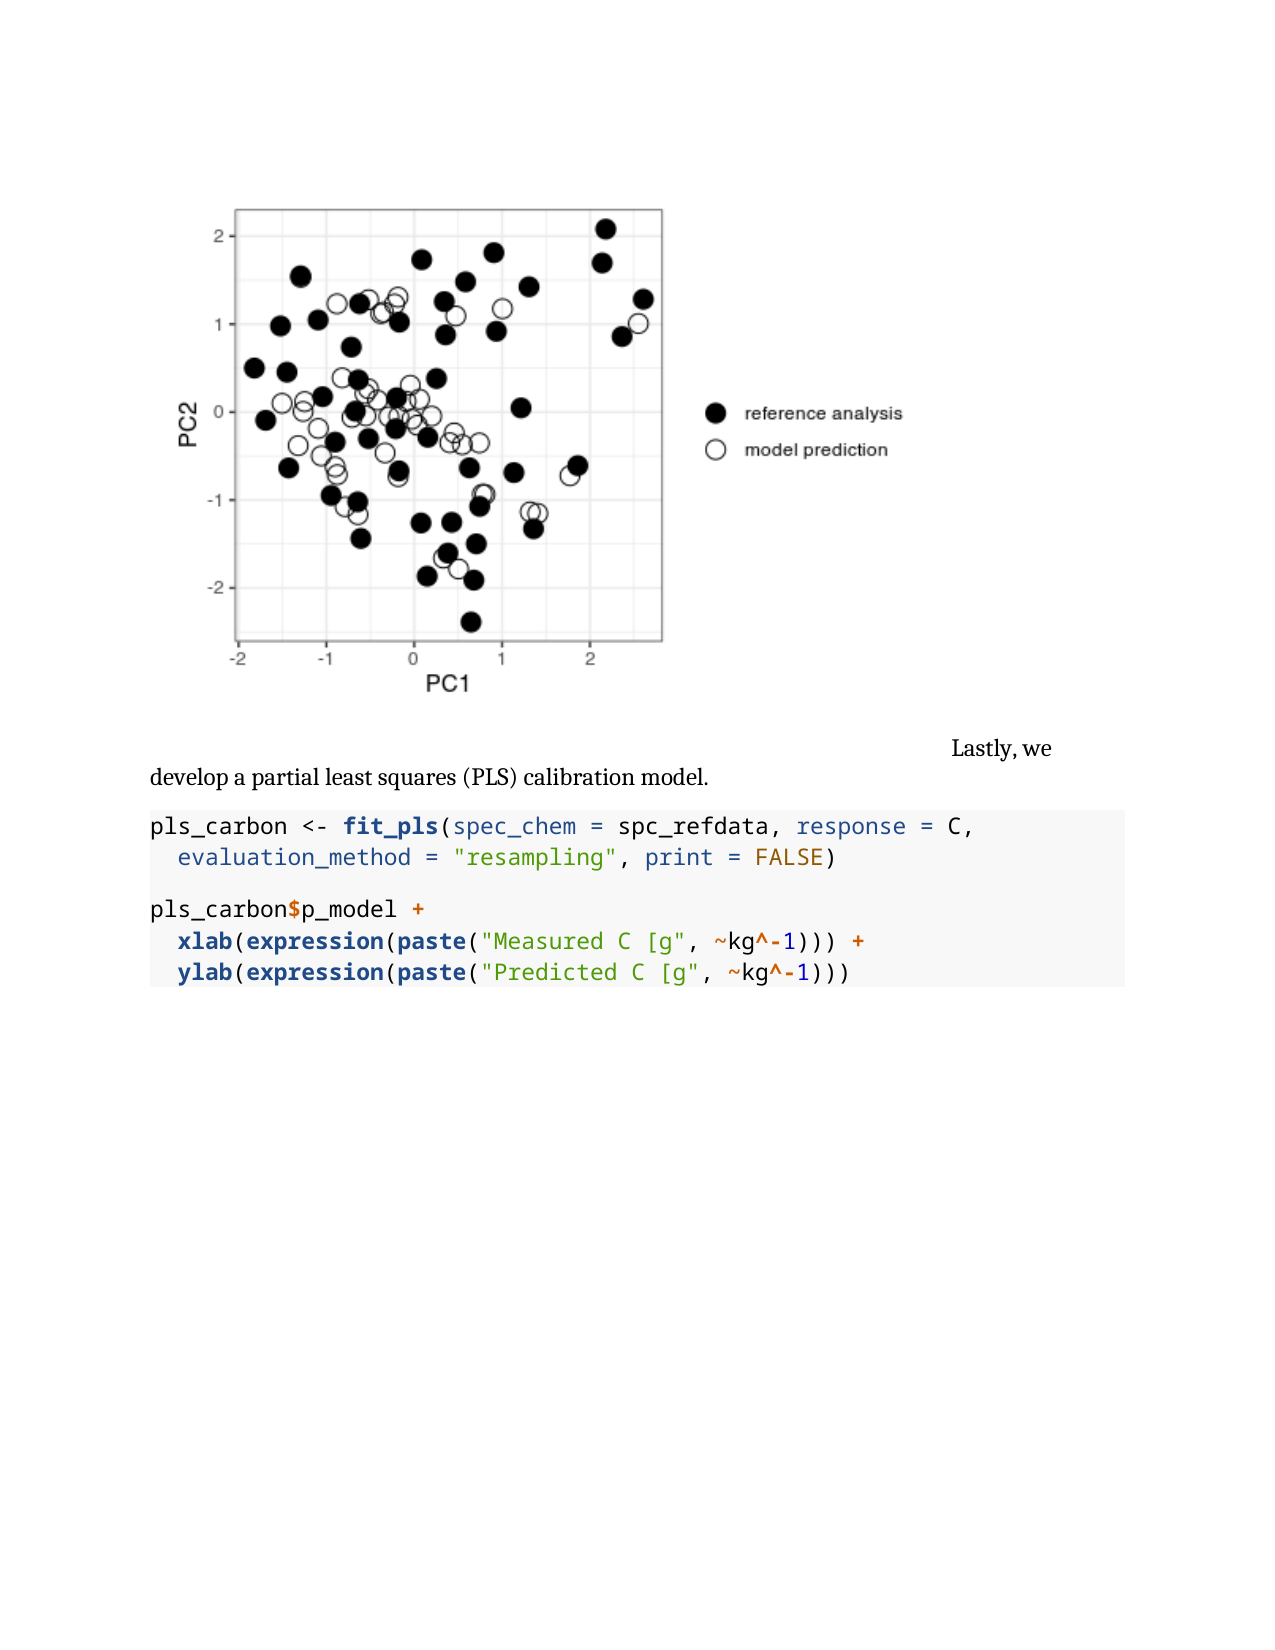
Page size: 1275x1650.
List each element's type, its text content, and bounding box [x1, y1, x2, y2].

picture [168, 150, 927, 757]
text pls_carbon$p_model + xlab(expression(paste("Measured C [g", ~kg^-1))) + ylab(expression(paste("Predicted C [g", ~kg^-1))) [150, 893, 1125, 987]
text pls_carbon <- fit_pls(spec_chem = spc_refdata, response = C, evaluation_method = "resampling", print = FALSE) [837, 810, 1125, 873]
